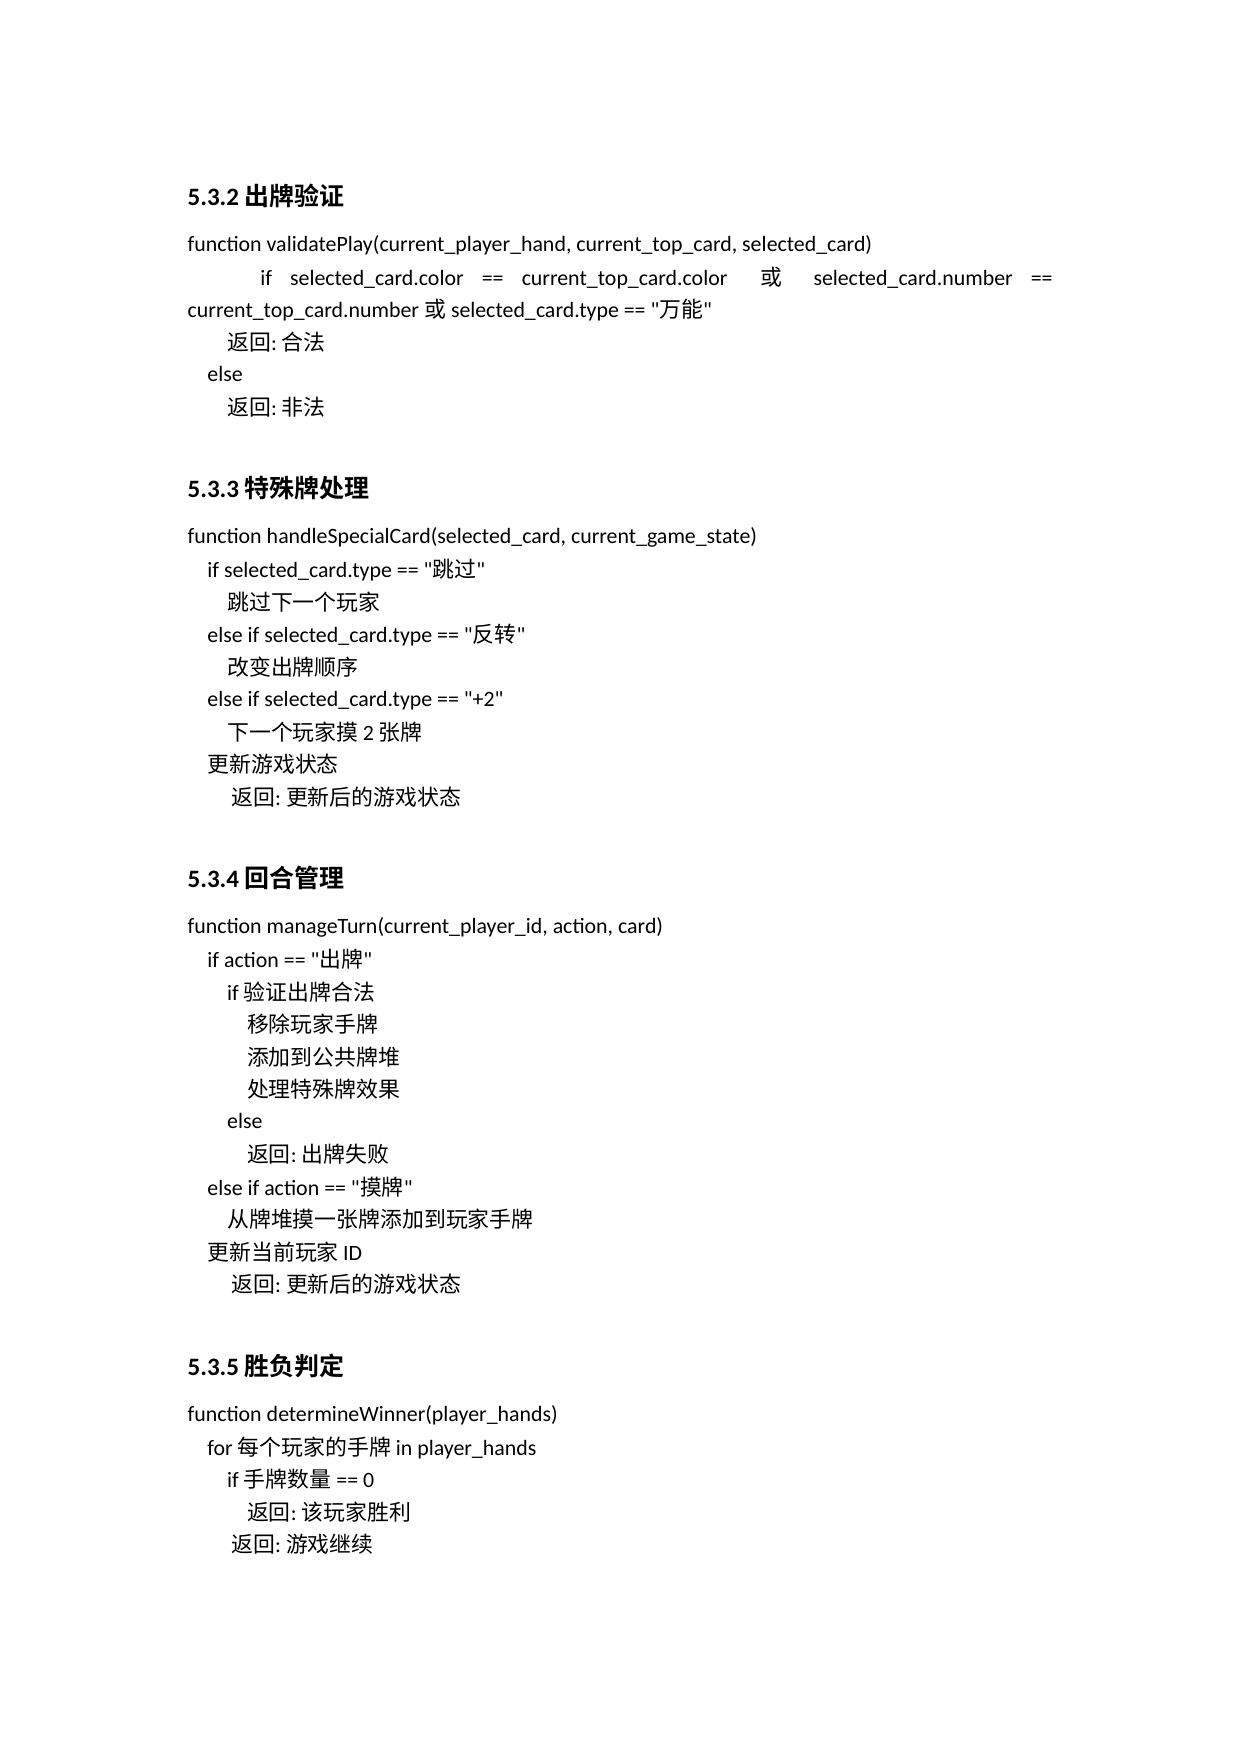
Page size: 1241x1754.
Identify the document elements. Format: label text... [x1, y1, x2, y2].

list function validatePlay(current_player_hand, current_top_card, selected_card) [187, 227, 1053, 259]
list 5.3.4 回合管理 [187, 844, 1053, 909]
list 返回: 出牌失败 [187, 1137, 1053, 1169]
list 从牌堆摸一张牌添加到玩家手牌 [187, 1202, 1053, 1234]
list 返回: 非法 [187, 389, 1053, 422]
list if action == "出牌" [187, 942, 1053, 974]
list 处理特殊牌效果 [187, 1072, 1053, 1104]
list else if selected_card.type == "反转" [187, 617, 1053, 649]
list for 每个玩家的手牌 in player_hands [187, 1429, 1053, 1462]
list function handleSpecialCard(selected_card, current_game_state) [187, 519, 1053, 552]
list 返回: 游戏继续 [187, 1527, 1053, 1559]
list 5.3.3 特殊牌处理 [187, 454, 1053, 519]
list 更新游戏状态 [187, 747, 1053, 779]
list 5.3.2 出牌验证 [187, 162, 1053, 227]
list 更新当前玩家ID [187, 1234, 1053, 1267]
list else if action == "摸牌" [187, 1169, 1053, 1202]
list 5.3.5 胜负判定 [187, 1332, 1053, 1397]
list 返回: 更新后的游戏状态 [187, 779, 1053, 812]
list function determineWinner(player_hands) [187, 1397, 1053, 1429]
list 添加到公共牌堆 [187, 1039, 1053, 1072]
list 下一个玩家摸2张牌 [187, 714, 1053, 747]
list function manageTurn(current_player_id, action, card) [187, 909, 1053, 942]
list else if selected_card.type == "+2" [187, 682, 1053, 714]
list 返回: 该玩家胜利 [187, 1494, 1053, 1527]
list 返回: 合法 [187, 324, 1053, 357]
list if 验证出牌合法 [187, 974, 1053, 1007]
list 移除玩家手牌 [187, 1007, 1053, 1039]
list if 手牌数量 == 0 [187, 1462, 1053, 1494]
list if selected_card.color == current_top_card.color 或 selected_card.number == current_top_card.number 或 selected_card.type == "万能" [187, 259, 1053, 324]
list else [187, 1104, 1053, 1137]
list 改变出牌顺序 [187, 649, 1053, 682]
list 返回: 更新后的游戏状态 [187, 1267, 1053, 1299]
list else [187, 357, 1053, 389]
list if selected_card.type == "跳过" [187, 552, 1053, 584]
list 跳过下一个玩家 [187, 584, 1053, 617]
